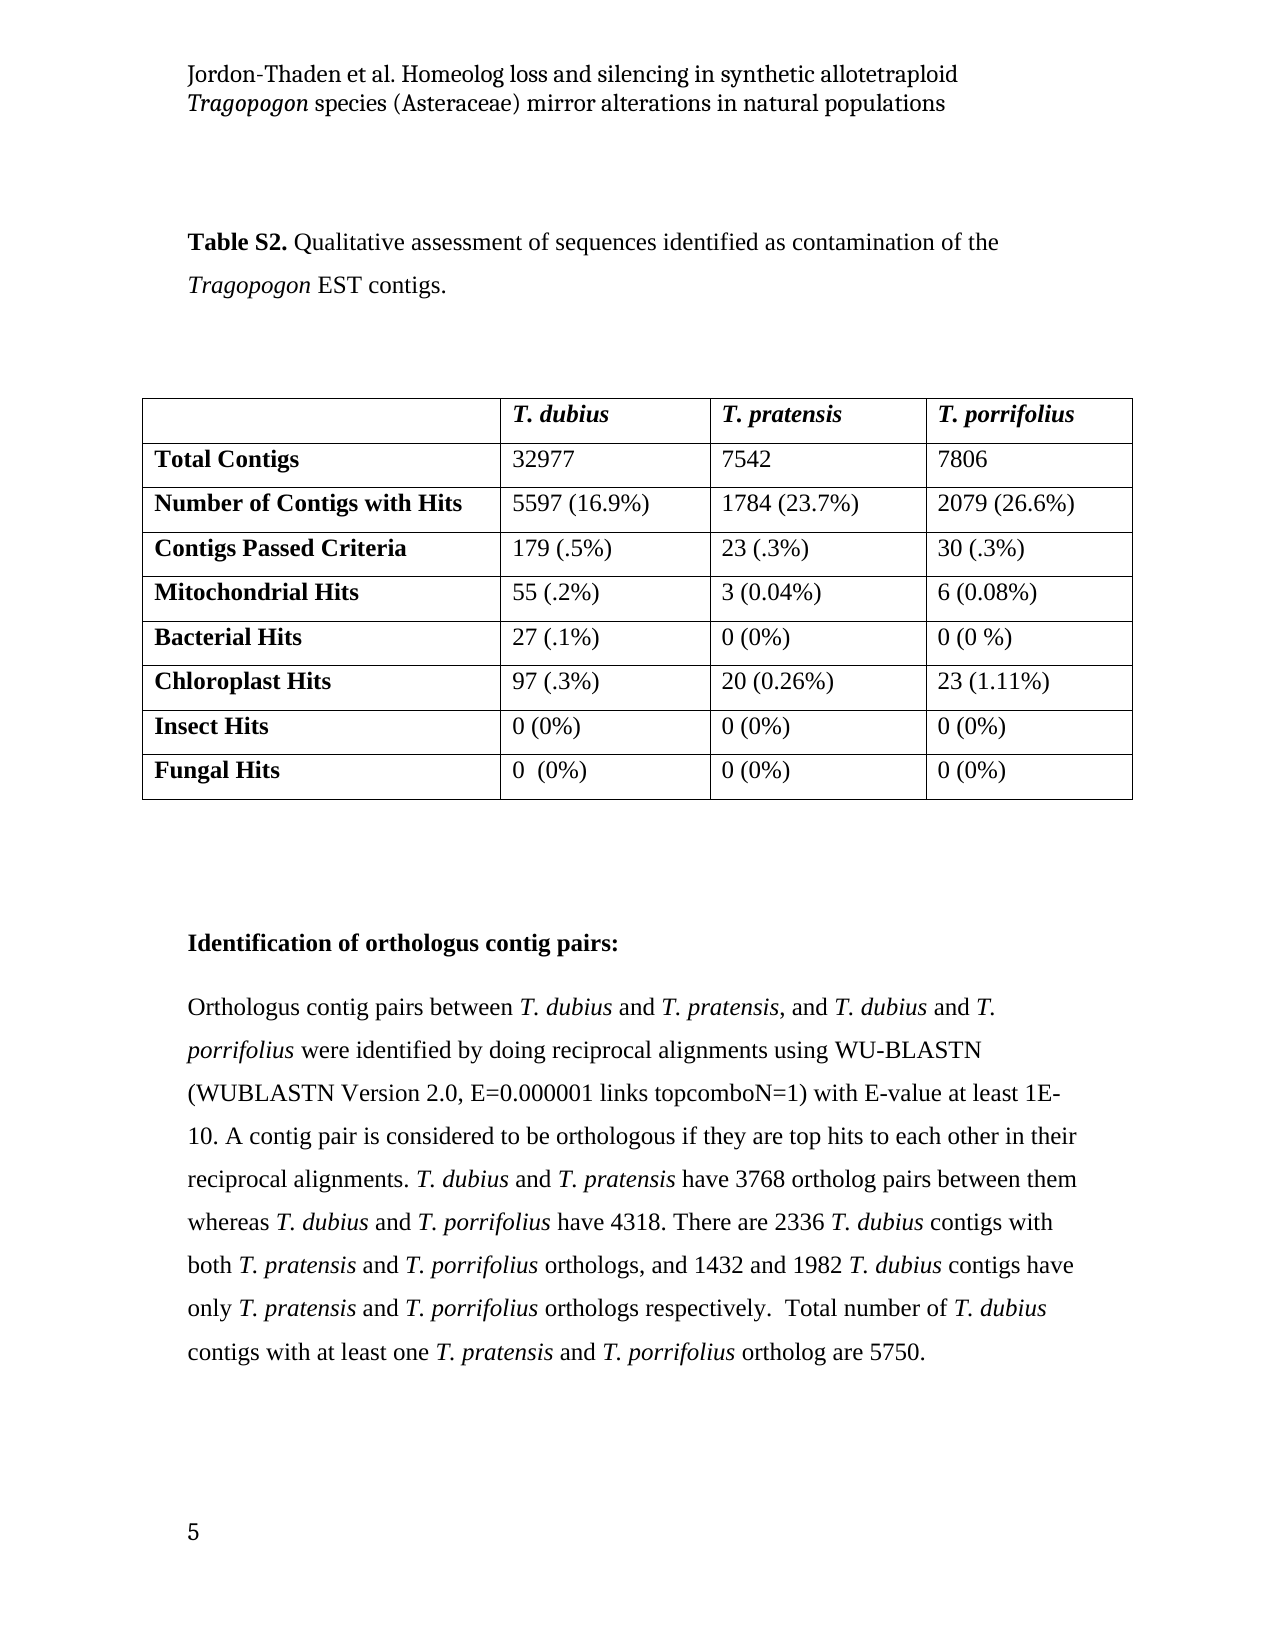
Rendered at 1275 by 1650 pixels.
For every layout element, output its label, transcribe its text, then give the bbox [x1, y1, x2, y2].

table_cell 7542 [711, 444, 926, 487]
table_cell 2079 (26.6%) [927, 488, 1132, 532]
table_cell 7806 [927, 444, 1132, 487]
table_cell 0 (0%) [711, 711, 926, 754]
table_header [143, 399, 500, 443]
table_cell Bacterial Hits [143, 622, 500, 665]
table_cell Number of Contigs with Hits [143, 488, 500, 532]
table_cell 179 (.5%) [501, 533, 710, 576]
table_header T. porrifolius [927, 399, 1132, 443]
table_cell 0 (0%) [501, 755, 710, 799]
table_cell 0 (0%) [501, 711, 710, 754]
table_cell 27 (.1%) [501, 622, 710, 665]
table_cell 3 (0.04%) [711, 577, 926, 621]
table_cell Mitochondrial Hits [143, 577, 500, 621]
table_header T. pratensis [711, 399, 926, 443]
text Table S2. Qualitative assessment of sequences identified as contamination of the Tragopogon EST contigs. [187, 227, 1087, 299]
table_cell 20 (0.26%) [711, 666, 926, 710]
table_cell 0 (0%) [927, 755, 1132, 799]
table_cell 0 (0%) [711, 622, 926, 665]
table_cell 5597 (16.9%) [501, 488, 710, 532]
table_cell Fungal Hits [143, 755, 500, 799]
table_cell 23 (.3%) [711, 533, 926, 576]
text Orthologus contig pairs between T. dubius and T. pratensis, and T. dubius and T. porrifolius were identified by doing reciprocal alignments using WU-BLASTN (WUBLASTN Version 2.0, E=0.000001 links topcomboN=1) with E-value at least 1E-10. A contig pair is considered to be orthologous if they are top hits to each other in their reciprocal alignments. T. dubius and T. pratensis have 3768 ortholog pairs between them whereas T. dubius and T. porrifolius have 4318. There are 2336 T. dubius contigs with both T. pratensis and T. porrifolius orthologs, and 1432 and 1982 T. dubius contigs have only T. pratensis and T. porrifolius orthologs respectively. Total number of T. dubius contigs with at least one T. pratensis and T. porrifolius ortholog are 5750. [187, 992, 1087, 1365]
table_cell Chloroplast Hits [143, 666, 500, 710]
table_cell Contigs Passed Criteria [143, 533, 500, 576]
table_cell 97 (.3%) [501, 666, 710, 710]
table_cell 0 (0%) [927, 711, 1132, 754]
text Identification of orthologus contig pairs: [187, 928, 1087, 956]
table_cell 23 (1.11%) [927, 666, 1132, 710]
table_cell 55 (.2%) [501, 577, 710, 621]
table_cell 0 (0%) [711, 755, 926, 799]
table_header T. dubius [501, 399, 710, 443]
table_cell Total Contigs [143, 444, 500, 487]
table_cell 0 (0 %) [927, 622, 1132, 665]
table_cell 1784 (23.7%) [711, 488, 926, 532]
table_cell Insect Hits [143, 711, 500, 754]
table_cell 6 (0.08%) [927, 577, 1132, 621]
table_cell 32977 [501, 444, 710, 487]
table_cell 30 (.3%) [927, 533, 1132, 576]
